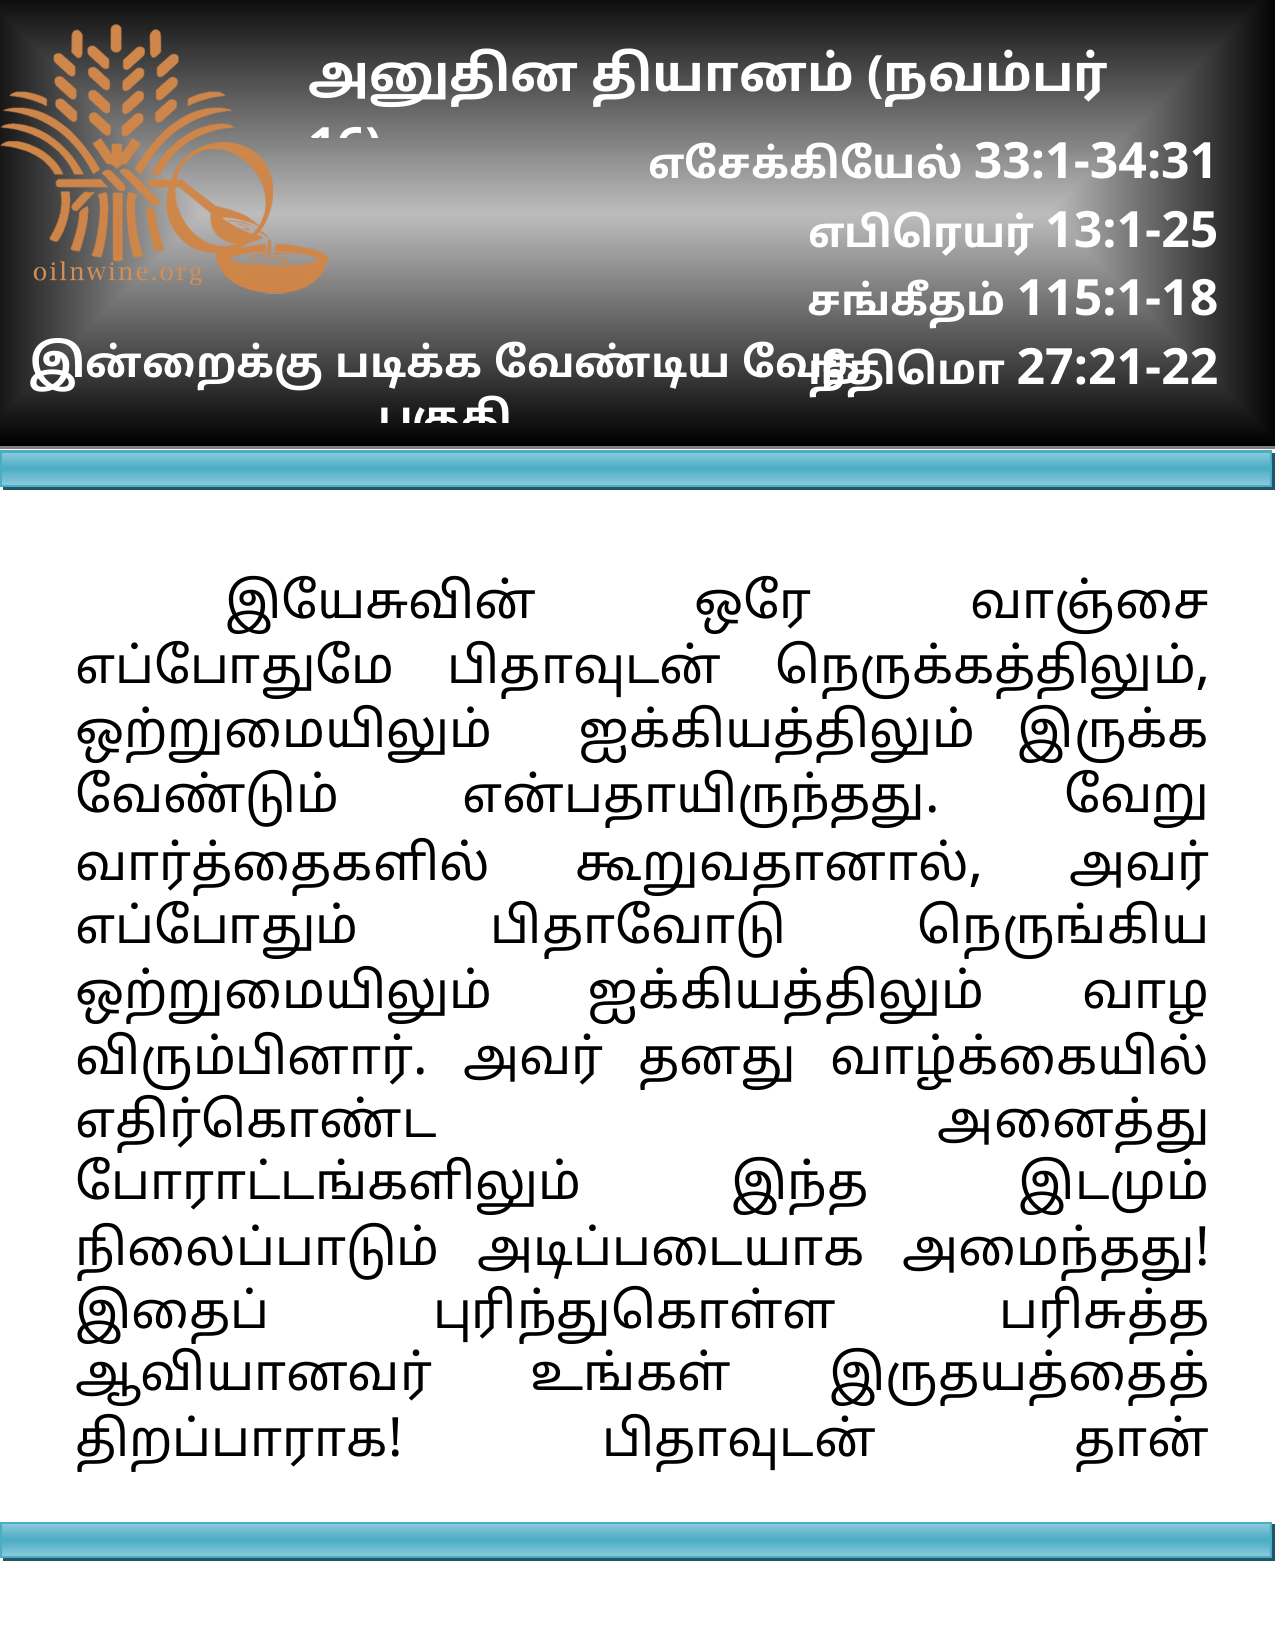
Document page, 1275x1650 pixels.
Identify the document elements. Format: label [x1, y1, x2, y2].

text [75, 574, 1209, 1476]
